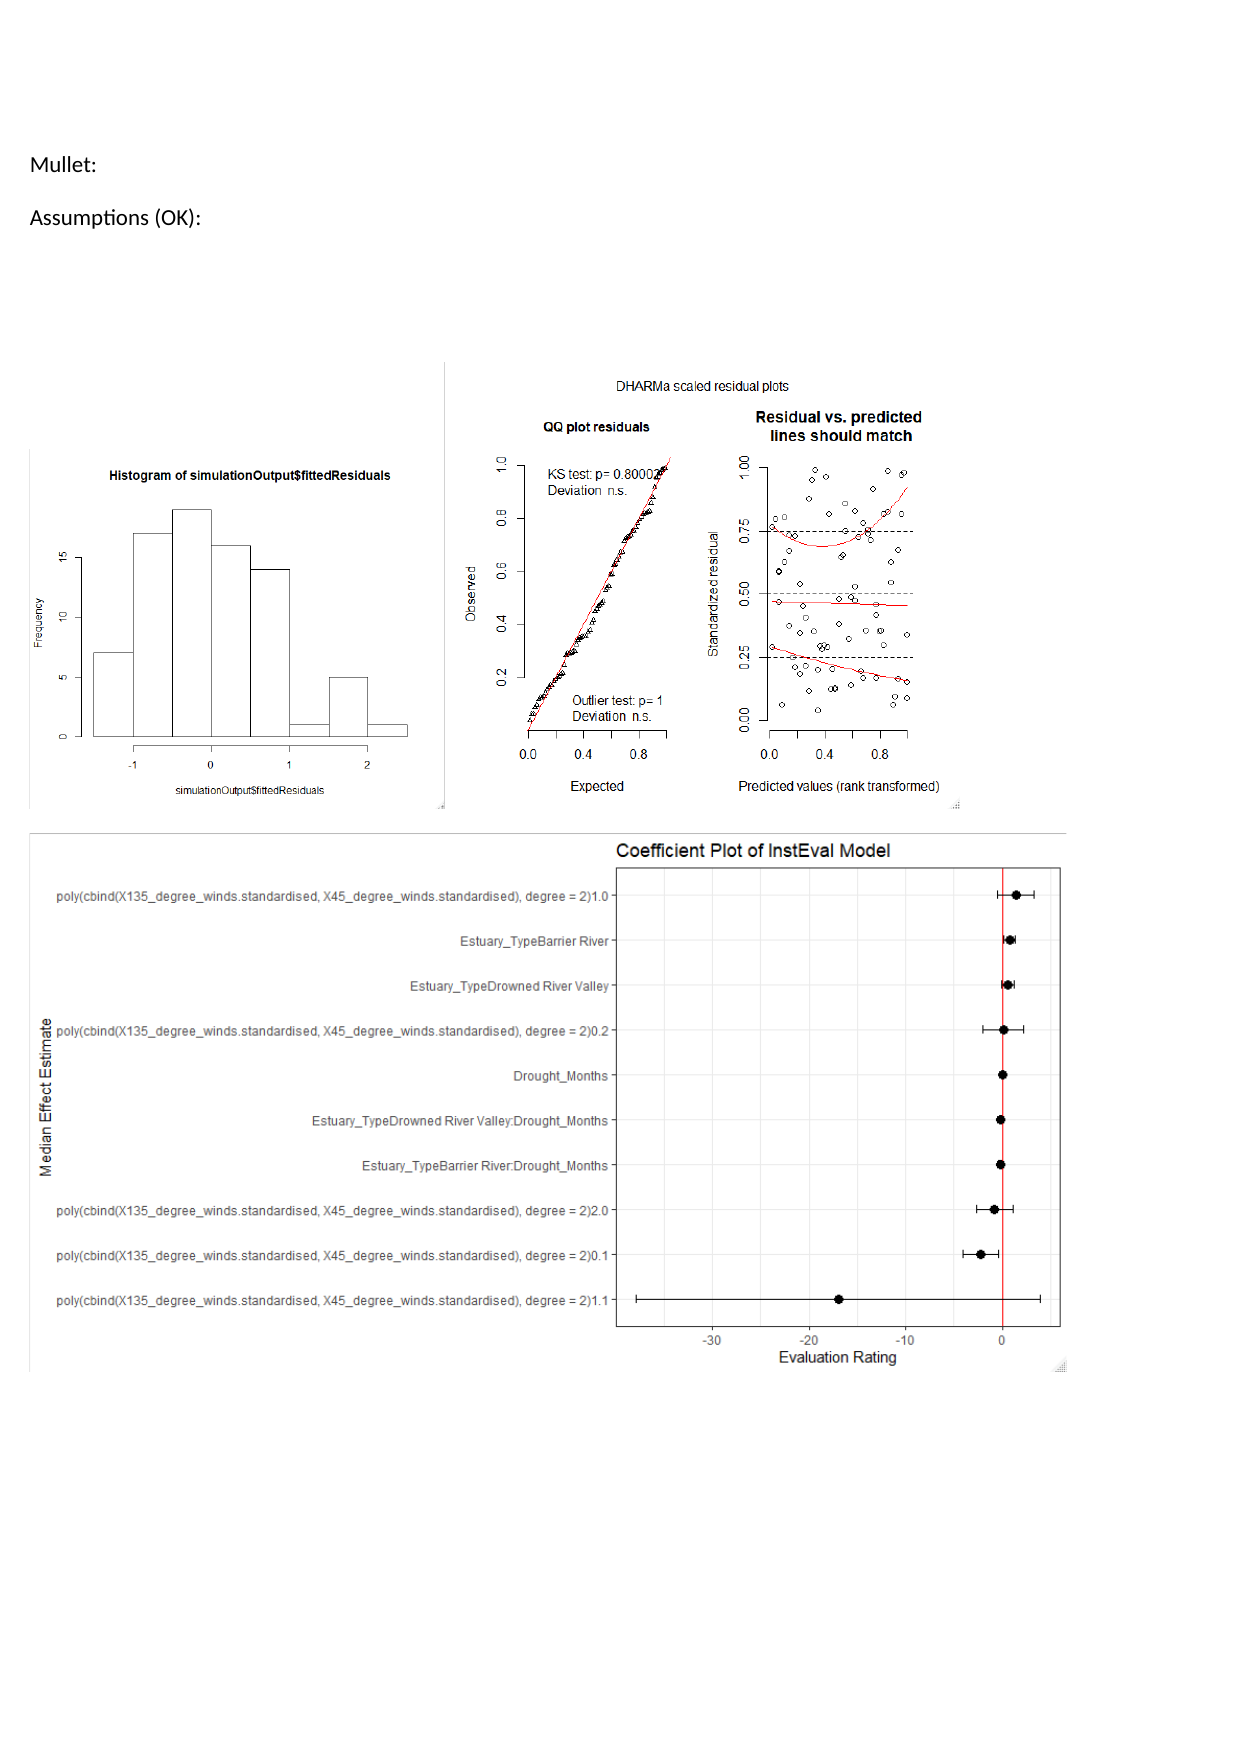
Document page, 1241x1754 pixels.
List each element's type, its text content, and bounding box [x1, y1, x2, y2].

picture [29, 362, 960, 809]
text Assumptions (OK): [0, 203, 1240, 231]
text Mullet: [0, 150, 1240, 178]
picture [29, 833, 1067, 1372]
